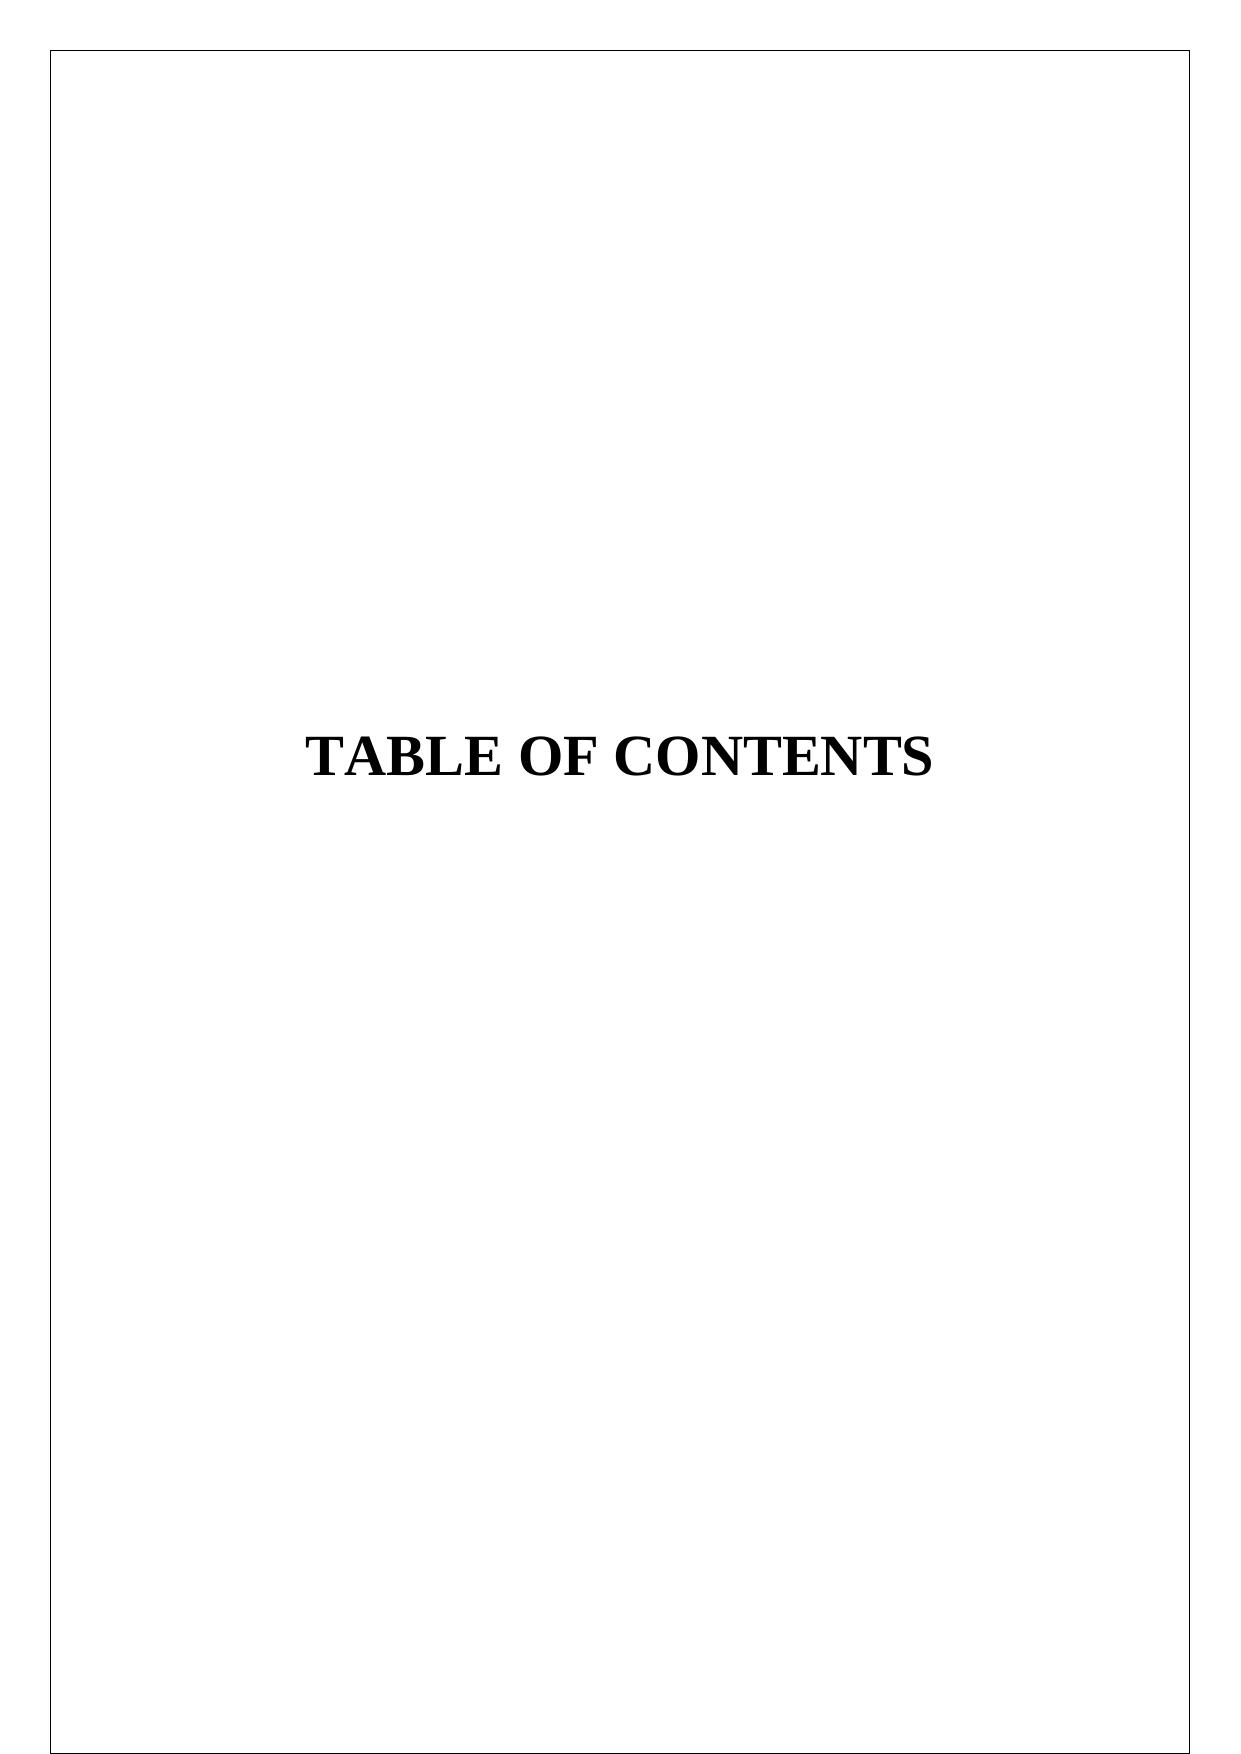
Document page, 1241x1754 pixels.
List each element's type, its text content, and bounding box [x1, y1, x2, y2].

subtitle TABLE OF CONTENTS [275, 721, 965, 788]
